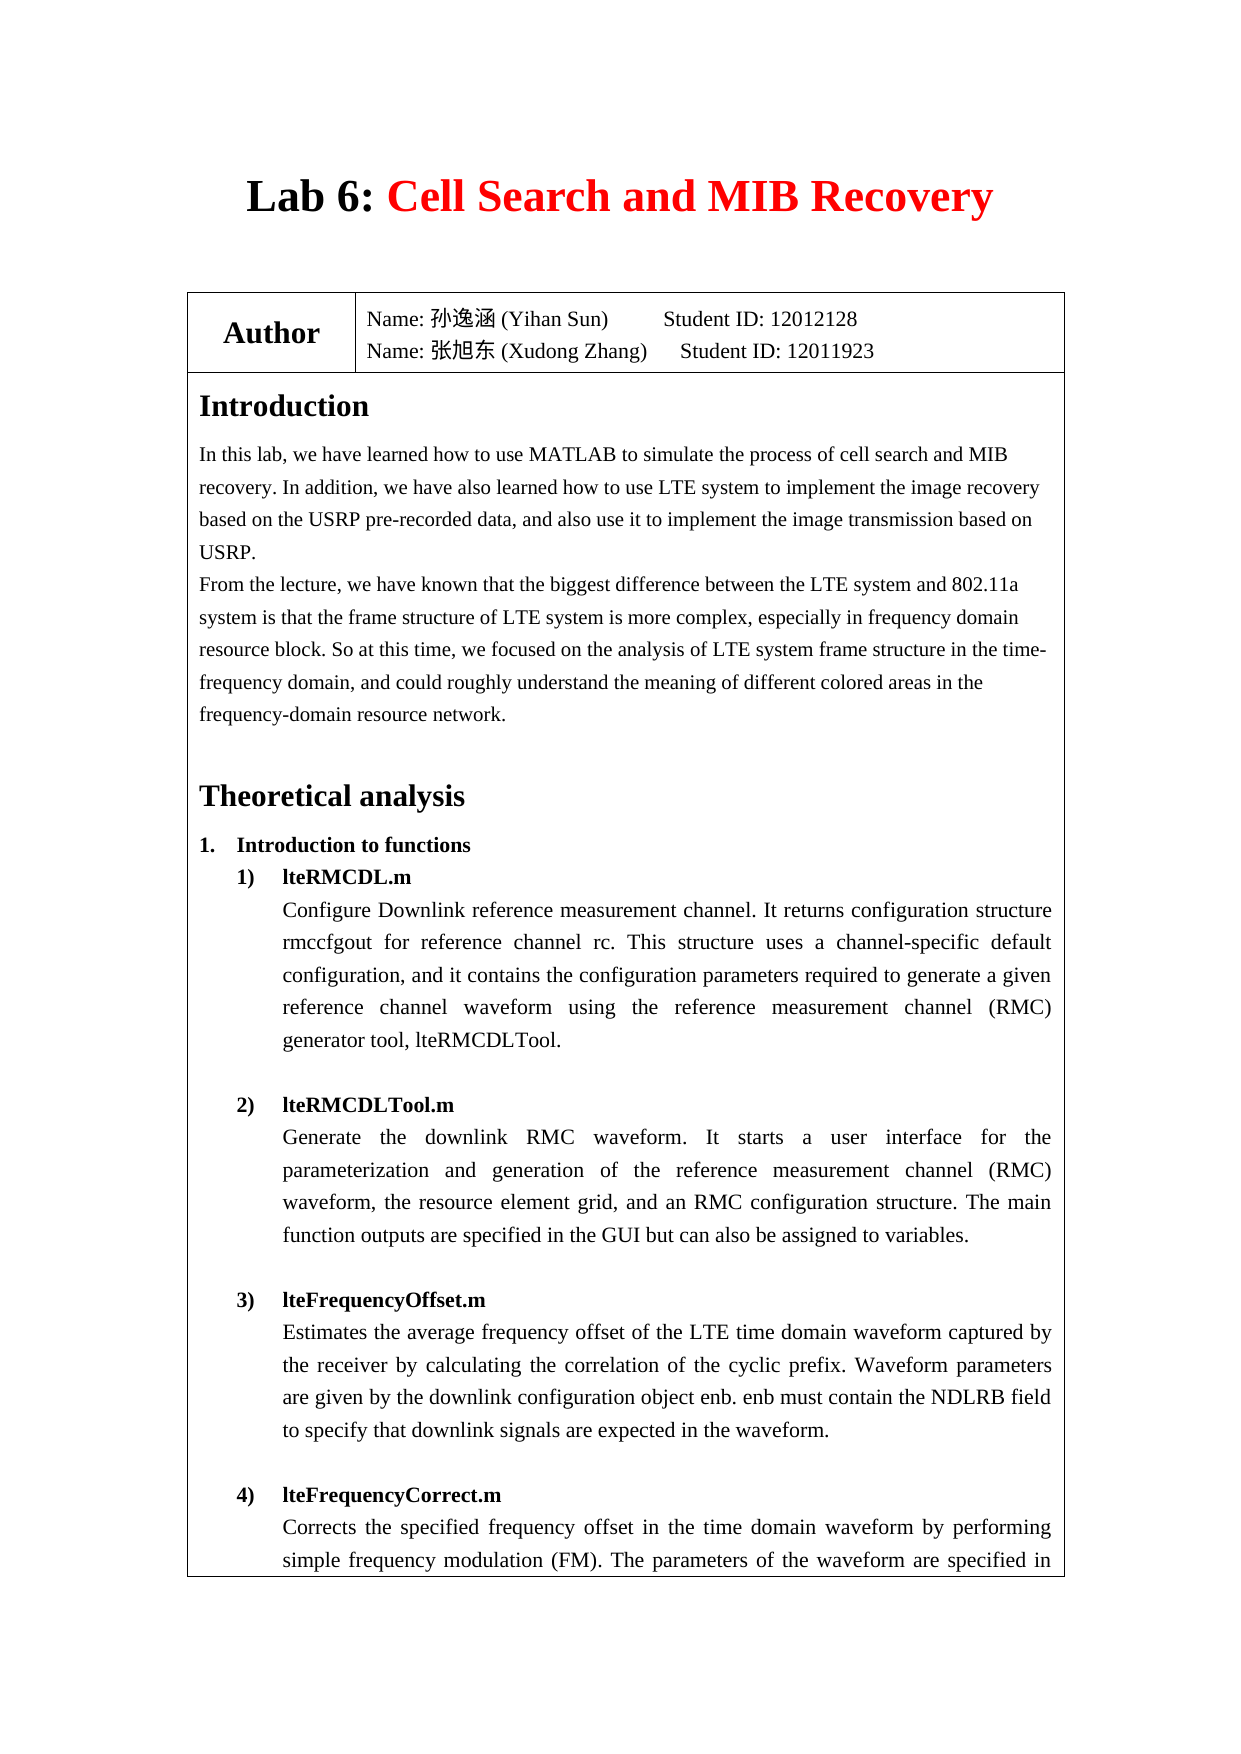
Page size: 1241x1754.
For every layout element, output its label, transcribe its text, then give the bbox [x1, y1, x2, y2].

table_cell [188, 373, 1064, 1576]
table_header Name: 孙逸涵 (Yihan Sun) Student ID: 12012128 Name: 张旭东 (Xudong Zhang) Student ID: 12011923 [356, 293, 1064, 372]
table_header Author [188, 293, 355, 372]
text Lab 6: Cell Search and MIB Recovery [187, 162, 1053, 227]
